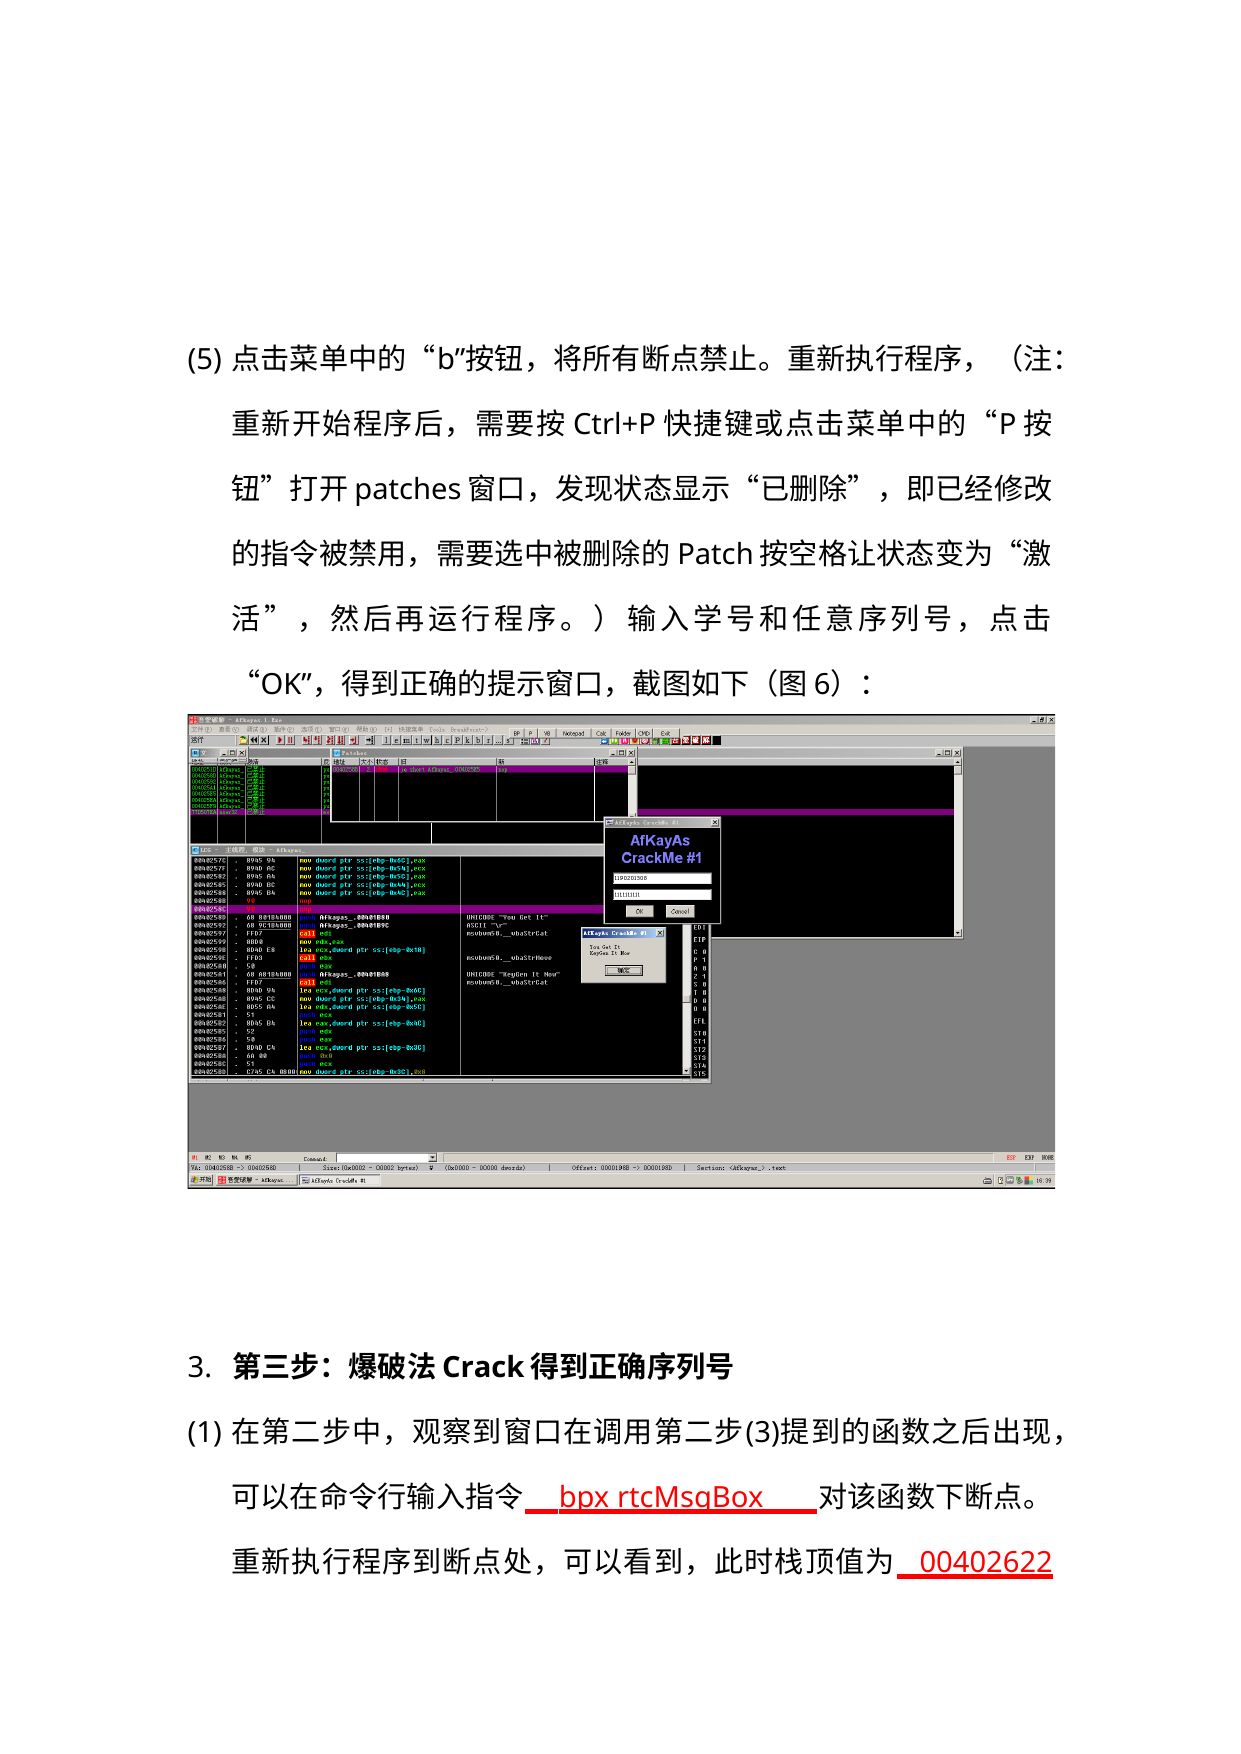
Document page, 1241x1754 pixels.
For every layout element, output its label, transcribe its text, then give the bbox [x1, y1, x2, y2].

list 第三步：爆破法Crack得到正确序列号 [187, 1332, 1053, 1397]
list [187, 1397, 1053, 1592]
picture [187, 714, 1056, 1189]
list 点击菜单中的“b”按钮，将所有断点禁止。重新执行程序，（注：重新开始程序后，需要按Ctrl+P快捷键或点击菜单中的“P按钮”打开patches窗口，发现状态显示“已删除”，即已经修改的指令被禁用，需要选中被删除的Patch按空格让状态变为“激活”，然后再运行程序。）输入学号和任意序列号，点击“OK”，得到正确的提示窗口，截图如下（图6）： [187, 324, 1053, 714]
